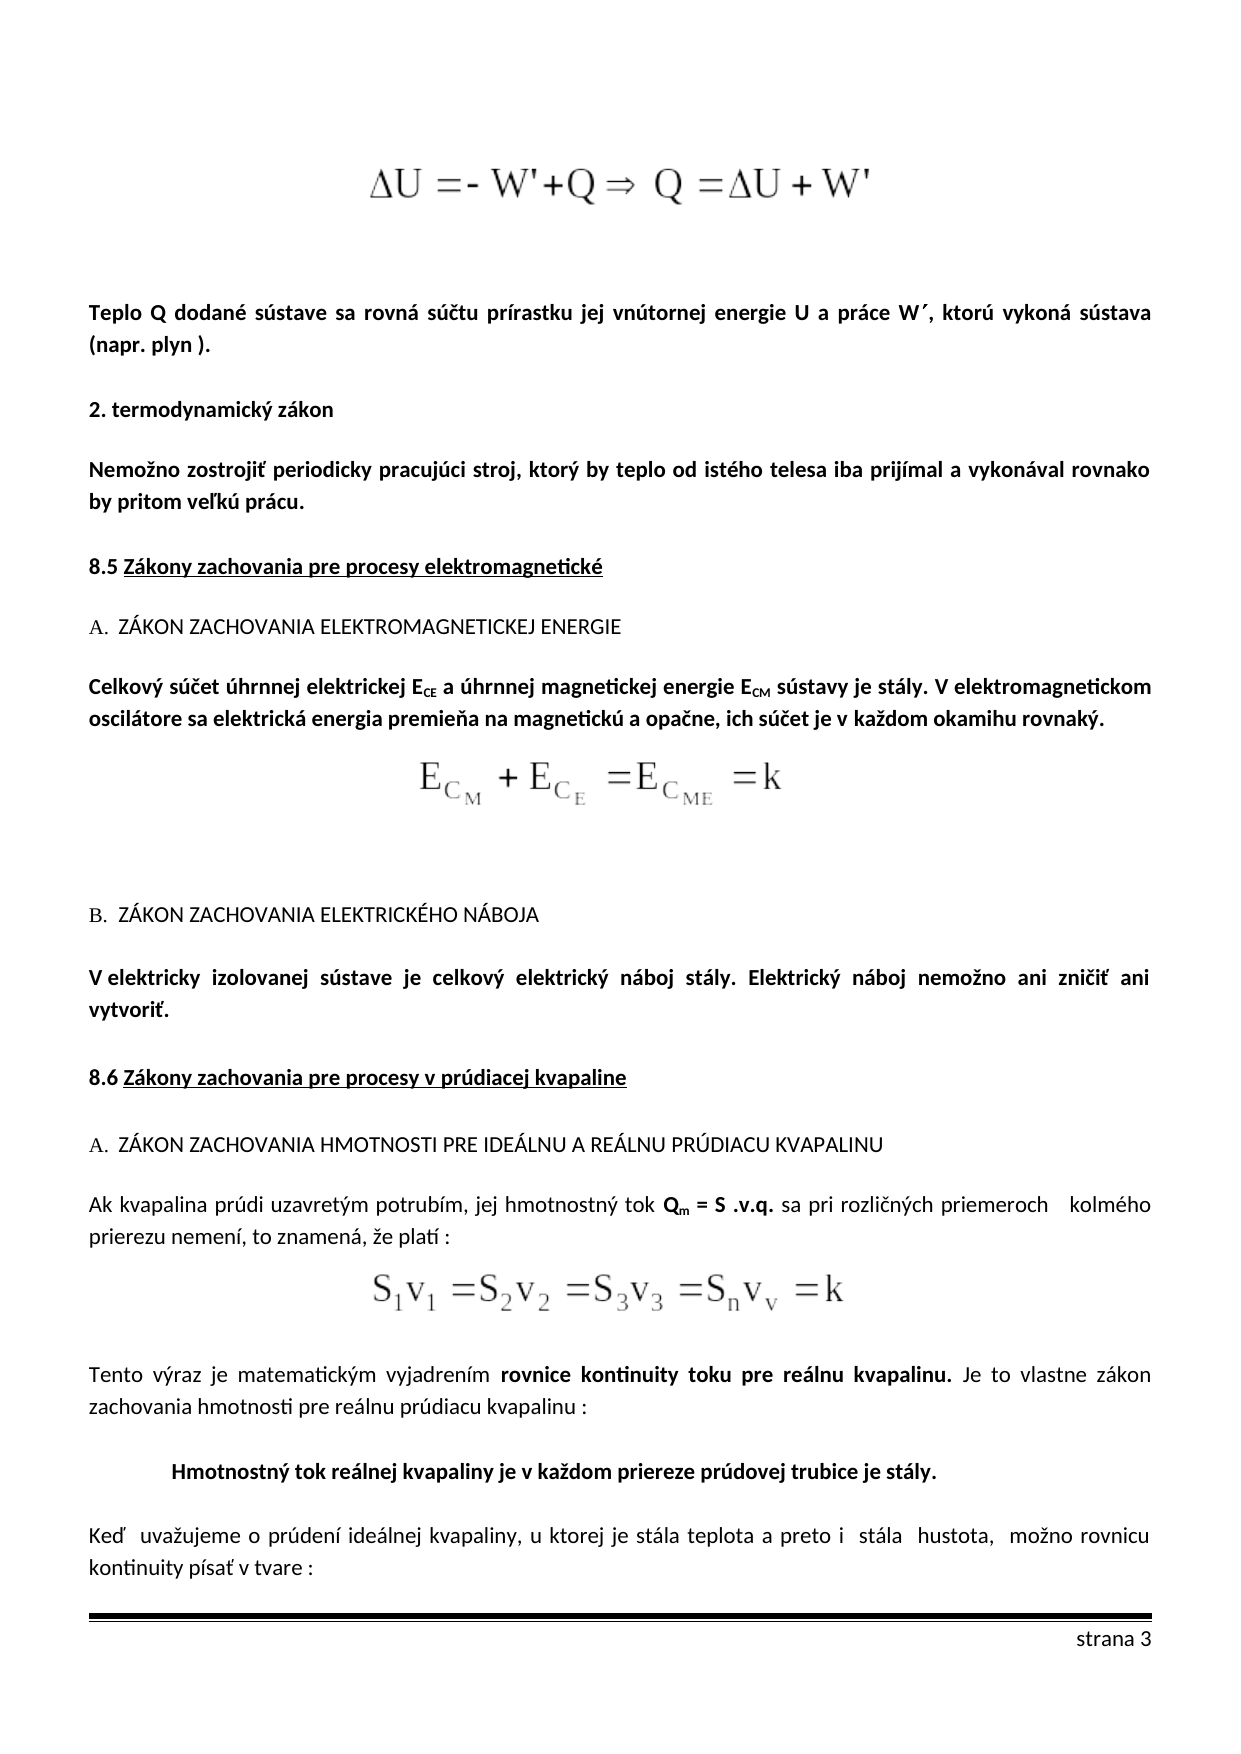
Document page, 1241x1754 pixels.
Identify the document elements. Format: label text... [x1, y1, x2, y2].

text 8.6 Zákony zachovania pre procesy v prúdiacej kvapaline [89, 1063, 1152, 1091]
text Celkový súčet úhrnnej elektrickej ECE a úhrnnej magnetickej energie ECM sústavy je stály. V elektromagnetickom oscilátore sa elektrická energia premieňa na magnetickú a opačne, ich súčet je v každom okamihu rovnaký. [89, 672, 1152, 732]
list ZÁKON ZACHOVANIA ELEKTROMAGNETICKEJ ENERGIE [89, 612, 1152, 640]
text Keď uvažujeme o prúdení ideálnej kvapaliny, u ktorej je stála teplota a preto i stála hustota, možno rovnicu kontinuity písať v tvare : [89, 1521, 1152, 1581]
text V elektricky izolovanej sústave je celkový elektrický náboj stály. Elektrický náboj nemožno ani zničiť ani vytvoriť. [89, 963, 1152, 1023]
text Teplo Q dodané sústave sa rovná súčtu prírastku jej vnútornej energie U a práce W, ktorú vykoná sústava (napr. plyn ). [89, 298, 1152, 359]
text Ak kvapalina prúdi uzavretým potrubím, jej hmotnostný tok Qm = S .v.q. sa pri rozličných priemeroch kolmého prierezu nemení, to znamená, že platí : [89, 1190, 1152, 1250]
text Hmotnostný tok reálnej kvapaliny je v každom priereze prúdovej trubice je stály. [89, 1457, 1152, 1485]
text Tento výraz je matematickým vyjadrením rovnice kontinuity toku pre reálnu kvapalinu. Je to vlastne zákon zachovania hmotnosti pre reálnu prúdiacu kvapalinu : [89, 1360, 1152, 1421]
list ZÁKON ZACHOVANIA ELEKTRICKÉHO NÁBOJA [89, 900, 1152, 928]
list ZÁKON ZACHOVANIA HMOTNOSTI PRE IDEÁLNU A REÁLNU PRÚDIACU KVAPALINU [89, 1130, 1152, 1158]
text Nemožno zostrojiť periodicky pracujúci stroj, ktorý by teplo od istého telesa iba prijímal a vykonával rovnako by pritom veľkú prácu. [89, 455, 1152, 515]
text 2. termodynamický zákon [89, 395, 1152, 423]
text 8.5 Zákony zachovania pre procesy elektromagnetické [89, 552, 1152, 580]
